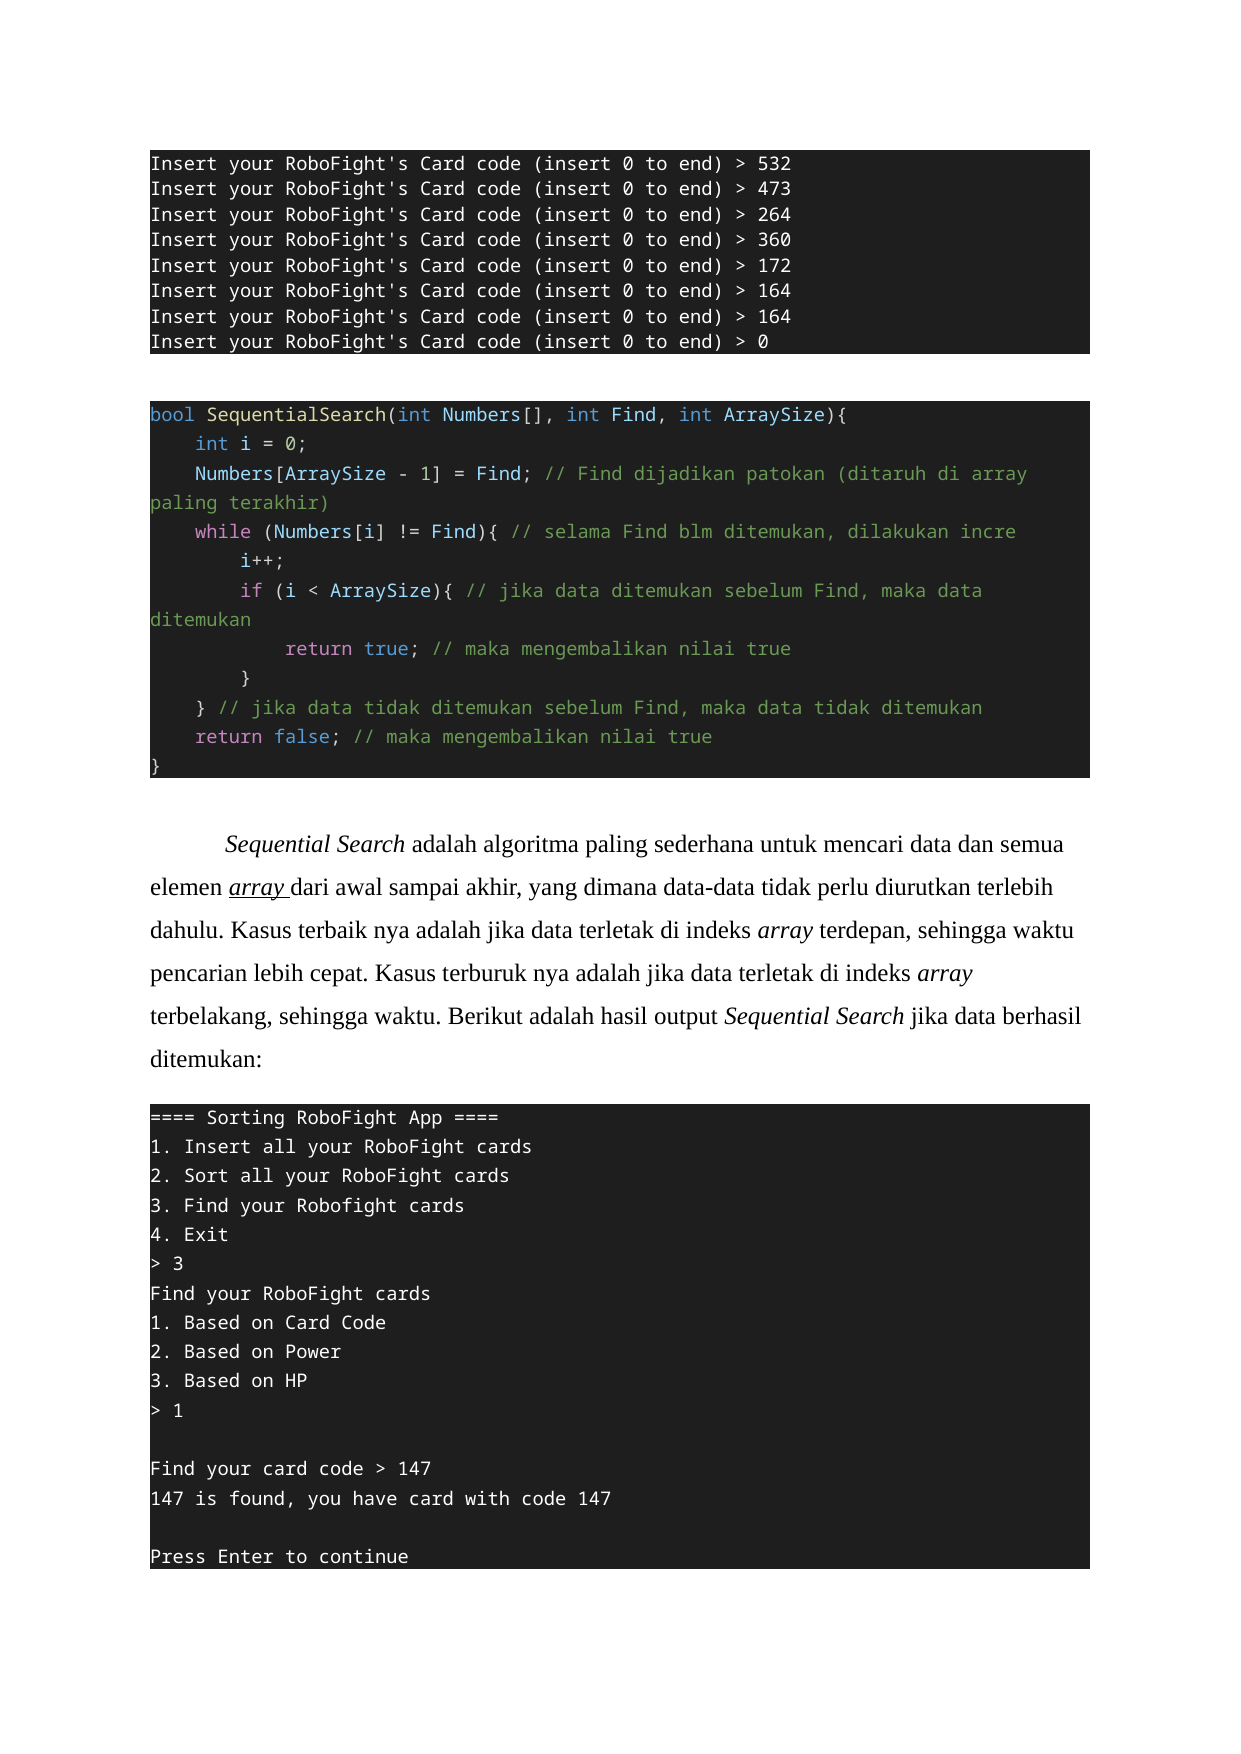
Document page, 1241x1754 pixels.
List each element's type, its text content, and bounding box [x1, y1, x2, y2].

text 4. Exit [150, 1221, 1090, 1247]
text Insert your RoboFight's Card code (insert 0 to end) > 0 [150, 329, 1090, 354]
text 3. Based on HP [150, 1368, 1090, 1393]
text return true; // maka mengembalikan nilai true [150, 635, 1090, 661]
text ==== Sorting RoboFight App ==== [150, 1104, 1090, 1130]
text > 3 [150, 1251, 1090, 1276]
text 3. Find your Robofight cards [150, 1192, 1090, 1218]
text if (i < ArraySize){ // jika data ditemukan sebelum Find, maka data ditemukan [150, 577, 1090, 632]
text bool SequentialSearch(int Numbers[], int Find, int ArraySize){ [150, 401, 1090, 427]
text return false; // maka mengembalikan nilai true [150, 723, 1090, 749]
text int i = 0; [150, 431, 1090, 456]
text } [150, 665, 1090, 690]
text Insert your RoboFight's Card code (insert 0 to end) > 360 [150, 227, 1090, 252]
text > 1 [150, 1397, 1090, 1422]
text Insert your RoboFight's Card code (insert 0 to end) > 532 [150, 150, 1090, 176]
text } // jika data tidak ditemukan sebelum Find, maka data tidak ditemukan [150, 694, 1090, 719]
text Insert your RoboFight's Card code (insert 0 to end) > 172 [150, 252, 1090, 278]
text Insert your RoboFight's Card code (insert 0 to end) > 473 [150, 176, 1090, 201]
text Find your RoboFight cards [150, 1280, 1090, 1305]
text Find your card code > 147 [150, 1456, 1090, 1481]
text Insert your RoboFight's Card code (insert 0 to end) > 164 [150, 278, 1090, 303]
text 1. Based on Card Code [150, 1309, 1090, 1335]
text 1. Insert all your RoboFight cards [150, 1133, 1090, 1159]
text } [150, 752, 1090, 778]
text i++; [150, 548, 1090, 573]
text 2. Sort all your RoboFight cards [150, 1163, 1090, 1188]
text while (Numbers[i] != Find){ // selama Find blm ditemukan, dilakukan incre [150, 518, 1090, 544]
text Sequential Search adalah algoritma paling sederhana untuk mencari data dan semua elemen array dari awal sampai akhir, yang dimana data-data tidak perlu diurutkan terlebih dahulu. Kasus terbaik nya adalah jika data terletak di indeks array terdepan, sehingga waktu pencarian lebih cepat. Kasus terburuk nya adalah jika data terletak di indeks array terbelakang, sehingga waktu. Berikut adalah hasil output Sequential Search jika data berhasil ditemukan: [150, 829, 1090, 1073]
text Insert your RoboFight's Card code (insert 0 to end) > 164 [150, 303, 1090, 329]
text Insert your RoboFight's Card code (insert 0 to end) > 264 [150, 201, 1090, 227]
text 2. Based on Power [150, 1338, 1090, 1364]
text 147 is found, you have card with code 147 [150, 1485, 1090, 1510]
text Press Enter to continue [150, 1543, 1090, 1569]
text Numbers[ArraySize - 1] = Find; // Find dijadikan patokan (ditaruh di array paling terakhir) [150, 460, 1090, 514]
